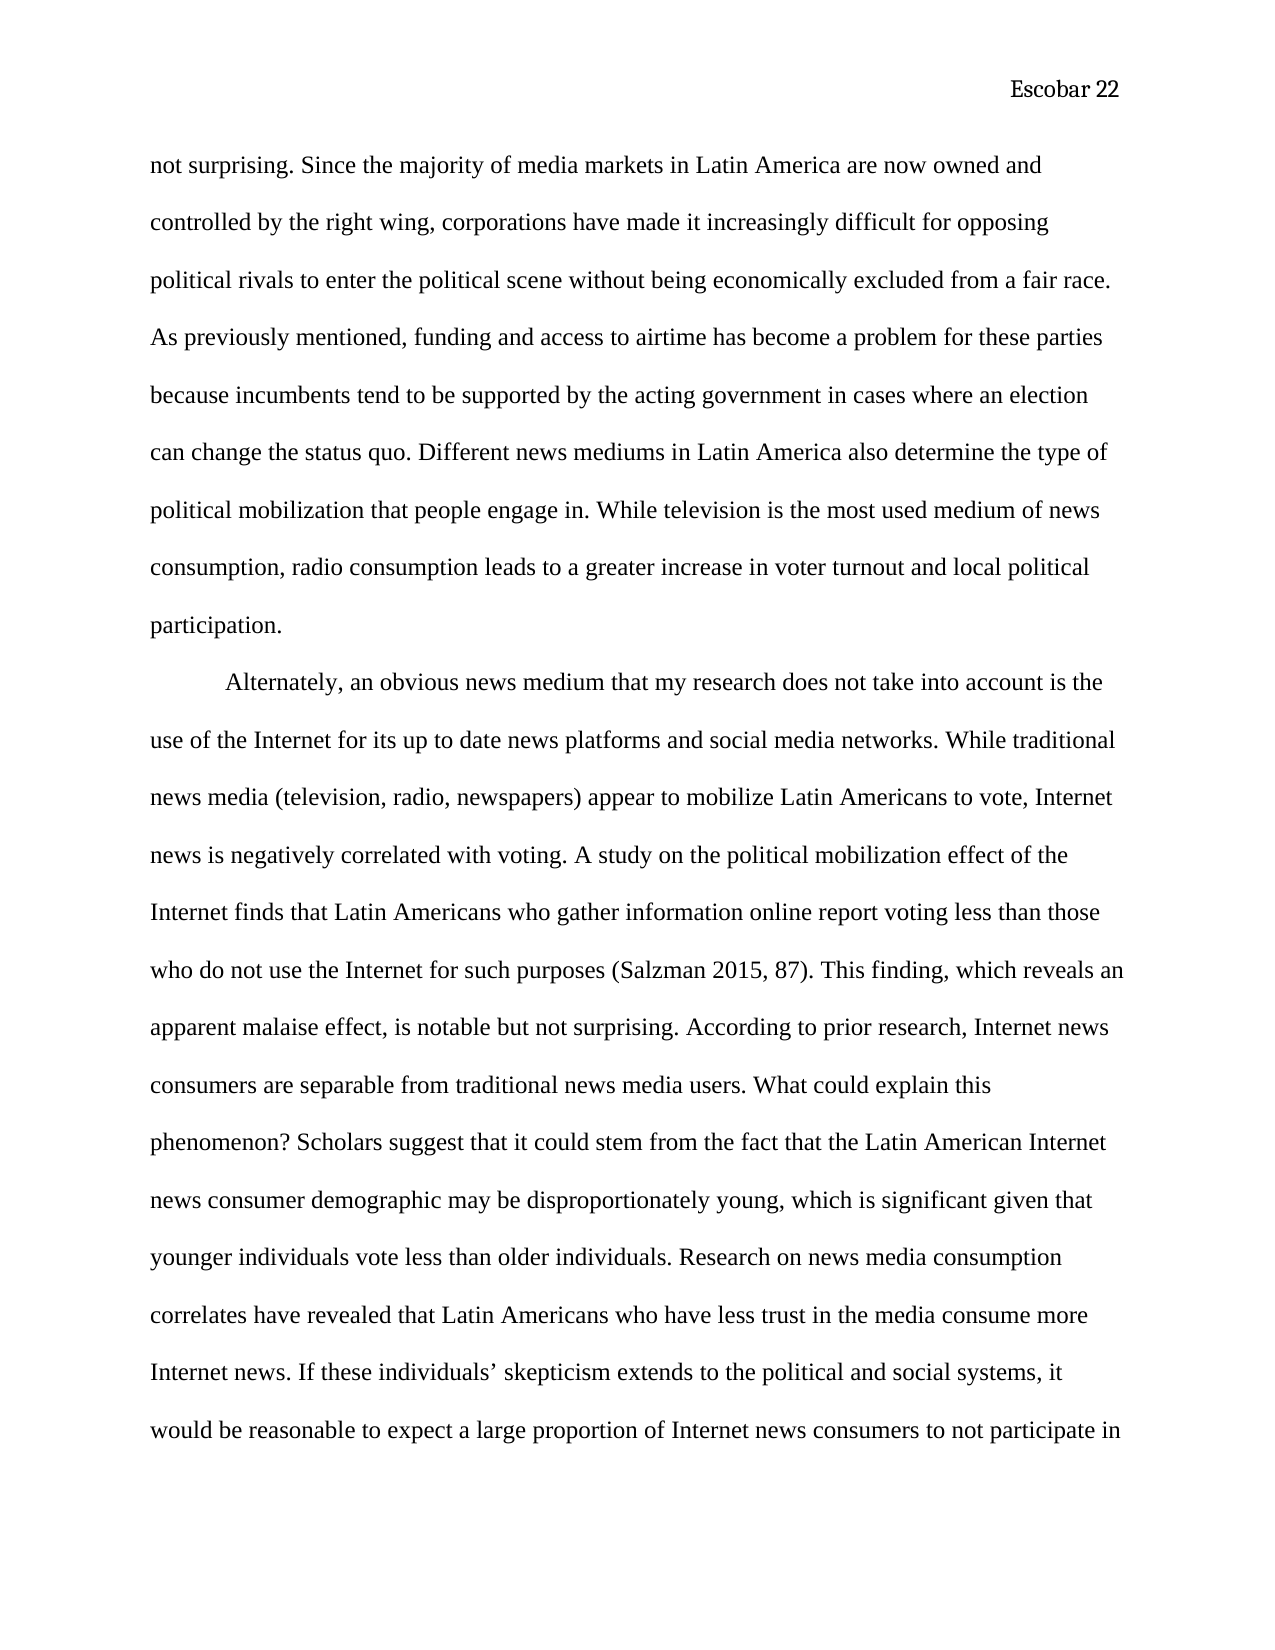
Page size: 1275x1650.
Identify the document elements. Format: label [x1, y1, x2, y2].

text [150, 667, 1125, 1444]
text [150, 150, 1125, 639]
